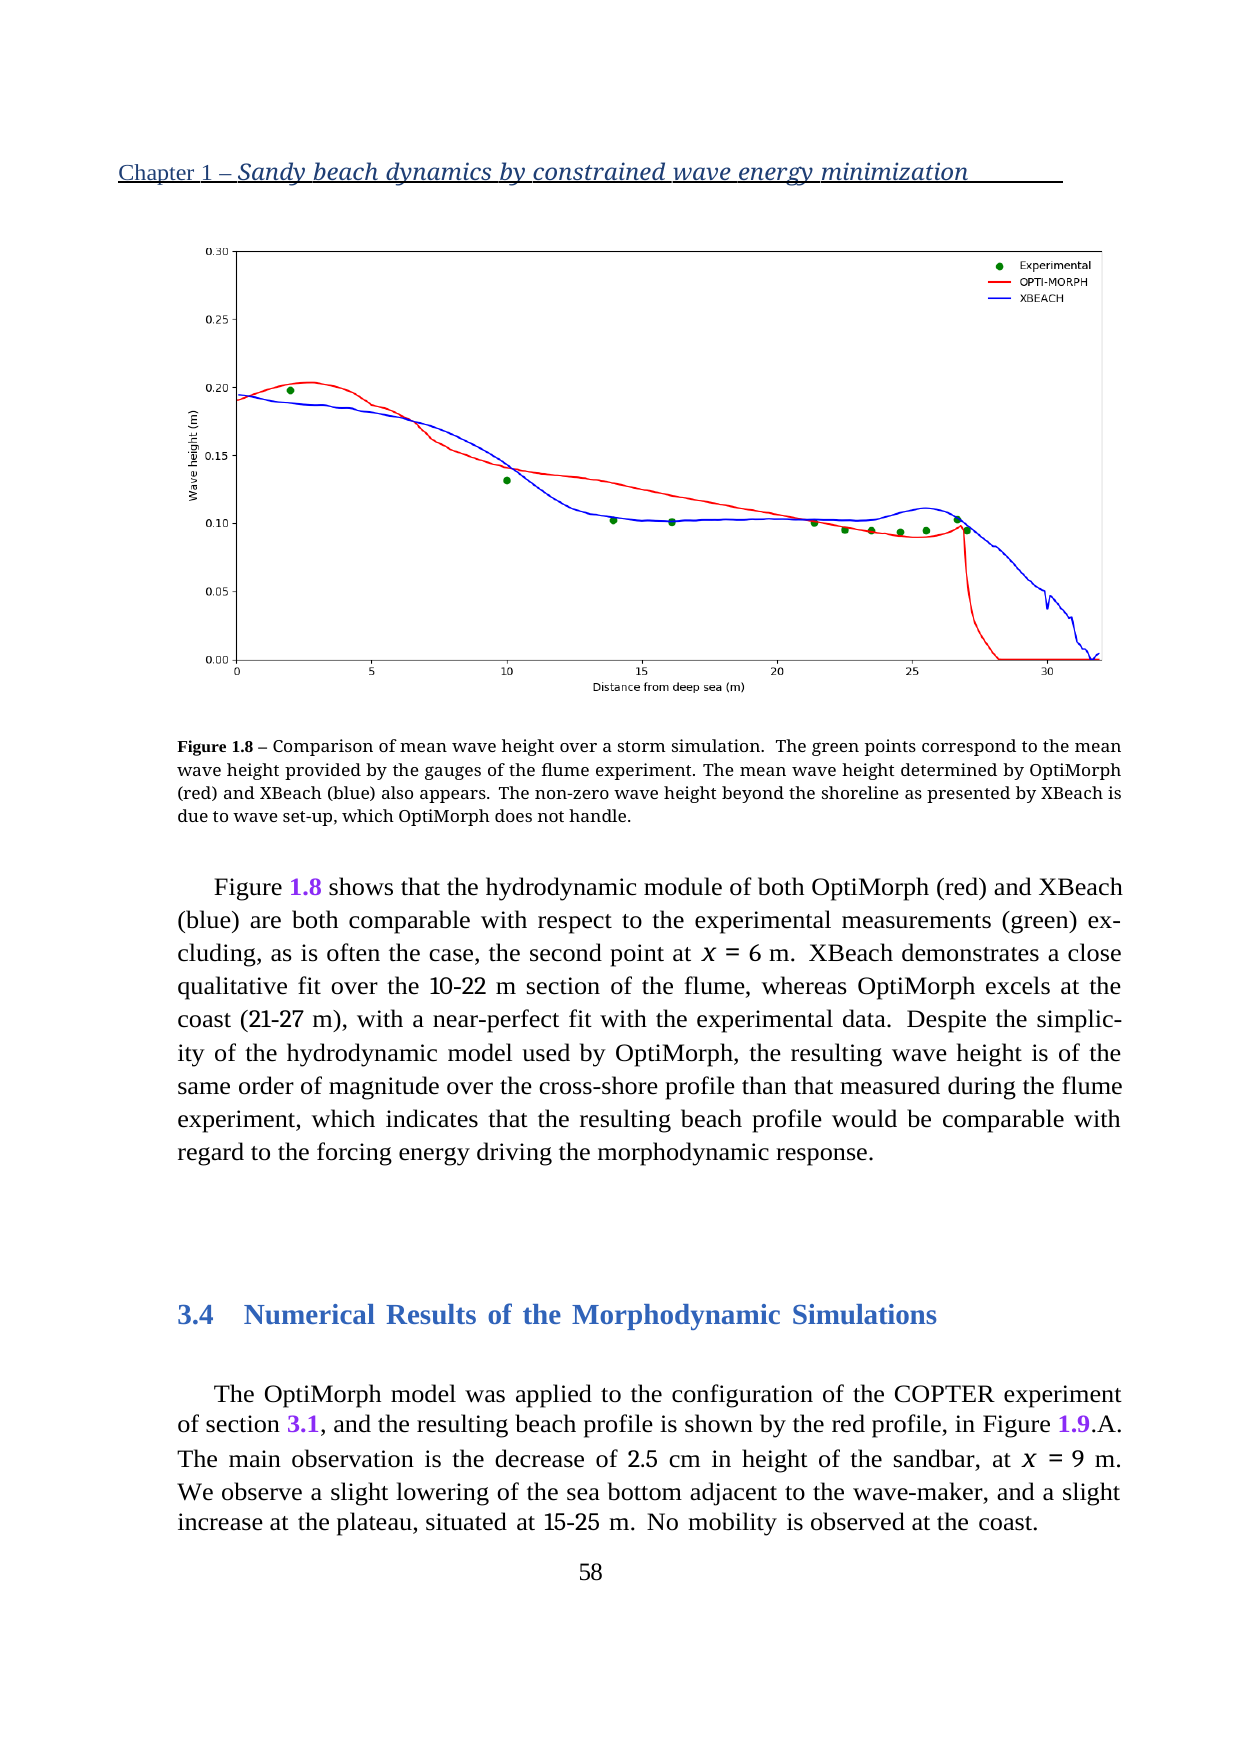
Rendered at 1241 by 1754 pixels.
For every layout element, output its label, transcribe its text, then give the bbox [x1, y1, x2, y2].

text Figure 1.8 shows that the hydrodynamic module of both OptiMorph (red) and XBeach (blue) are both comparable with respect to the experimental measurements (green) ex- cluding, as is often the case, the second point at x = 6 m. XBeach demonstrates a close qualitative fit over the 10-22 m section of the flume, whereas OptiMorph excels at the coast (21-27 m), with a near-perfect fit with the experimental data. Despite the simplic- ity of the hydrodynamic model used by OptiMorph, the resulting wave height is of the same order of magnitude over the cross-shore profile than that measured during the flume experiment, which indicates that the resulting beach profile would be comparable with regard to the forcing energy driving the morphodynamic response. [177, 869, 1123, 1167]
text Figure 1.8 – Comparison of mean wave height over a storm simulation. The green points correspond to the mean wave height provided by the gauges of the flume experiment. The mean wave height determined by OptiMorph (red) and XBeach (blue) also appears. The non-zero wave height beyond the shoreline as presented by XBeach is due to wave set-up, which OptiMorph does not handle. [177, 735, 1122, 827]
picture [188, 248, 1103, 693]
text The OptiMorph model was applied to the configuration of the COPTER experiment of section 3.1, and the resulting beach profile is shown by the red profile, in Figure 1.9.A. The main observation is the decrease of 2.5 cm in height of the sandbar, at x = 9 m. We observe a slight lowering of the sea bottom adjacent to the wave-maker, and a slight increase at the plateau, situated at 15-25 m. No mobility is observed at the coast. [177, 1379, 1122, 1536]
subtitle Numerical Results of the Morphodynamic Simulations [177, 1297, 1176, 1331]
